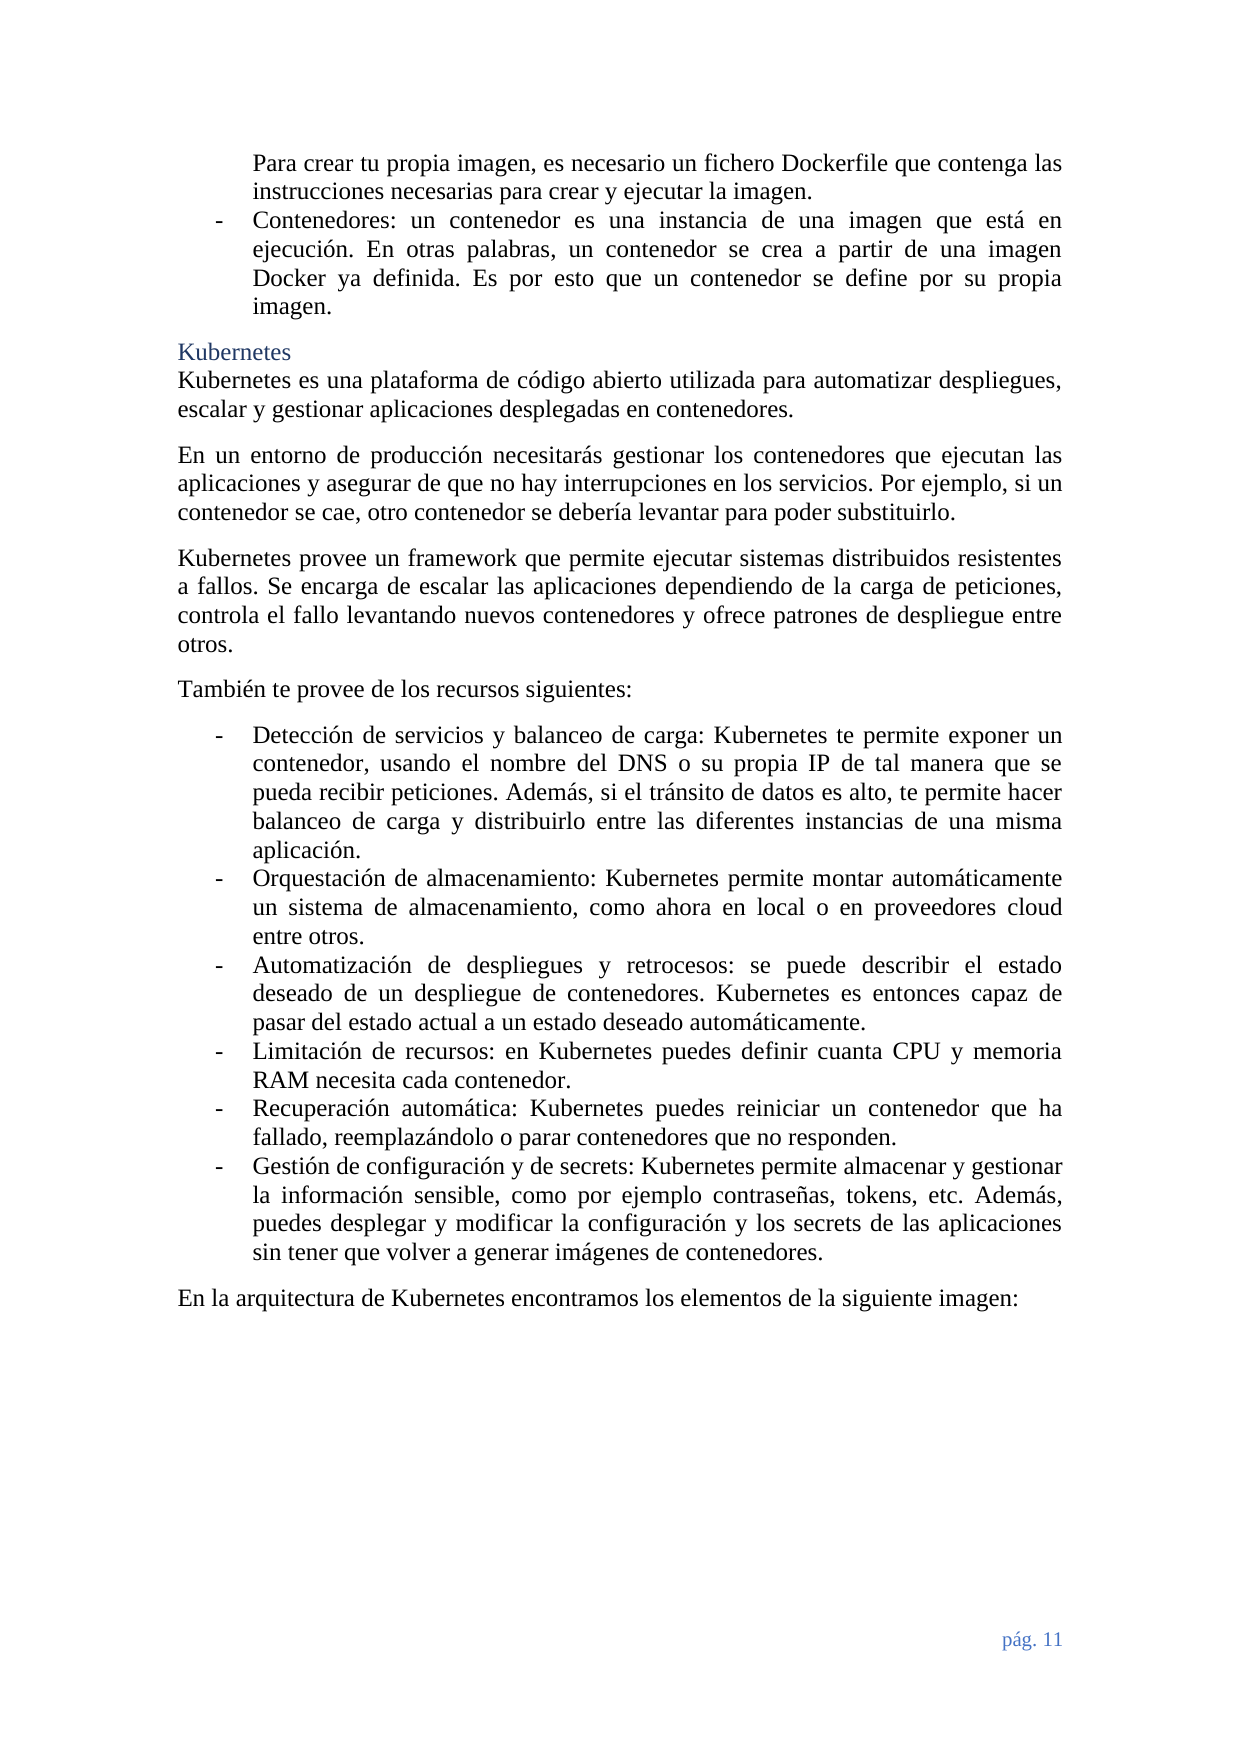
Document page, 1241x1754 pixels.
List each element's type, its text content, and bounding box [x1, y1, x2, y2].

list Limitación de recursos: en Kubernetes puedes definir cuanta CPU y memoria RAM necesita cada contenedor. [215, 1036, 1063, 1093]
list Detección de servicios y balanceo de carga: Kubernetes te permite exponer un contenedor, usando el nombre del DNS o su propia IP de tal manera que se pueda recibir peticiones. Además, si el tránsito de datos es alto, te permite hacer balanceo de carga y distribuirlo entre las diferentes instancias de una misma aplicación. [215, 720, 1063, 863]
list Automatización de despliegues y retrocesos: se puede describir el estado deseado de un despliegue de contenedores. Kubernetes es entonces capaz de pasar del estado actual a un estado deseado automáticamente. [215, 950, 1063, 1036]
text En la arquitectura de Kubernetes encontramos los elementos de la siguiente imagen: [177, 1283, 1063, 1311]
text Kubernetes es una plataforma de código abierto utilizada para automatizar despliegues, escalar y gestionar aplicaciones desplegadas en contenedores. [177, 366, 1063, 423]
list Para crear tu propia imagen, es necesario un fichero Dockerfile que contenga las instrucciones necesarias para crear y ejecutar la imagen. [252, 148, 1063, 205]
text También te provee de los recursos siguientes: [177, 674, 1063, 703]
subtitle Kubernetes [177, 337, 1063, 366]
list Gestión de configuración y de secrets: Kubernetes permite almacenar y gestionar la información sensible, como por ejemplo contraseñas, tokens, etc. Además, puedes desplegar y modificar la configuración y los secrets de las aplicaciones sin tener que volver a generar imágenes de contenedores. [215, 1151, 1063, 1266]
text En un entorno de producción necesitarás gestionar los contenedores que ejecutan las aplicaciones y asegurar de que no hay interrupciones en los servicios. Por ejemplo, si un contenedor se cae, otro contenedor se debería levantar para poder substituirlo. [177, 440, 1063, 526]
list Recuperación automática: Kubernetes puedes reiniciar un contenedor que ha fallado, reemplazándolo o parar contenedores que no responden. [215, 1093, 1063, 1151]
list Orquestación de almacenamiento: Kubernetes permite montar automáticamente un sistema de almacenamiento, como ahora en local o en proveedores cloud entre otros. [215, 863, 1063, 950]
list Contenedores: un contenedor es una instancia de una imagen que está en ejecución. En otras palabras, un contenedor se crea a partir de una imagen Docker ya definida. Es por esto que un contenedor se define por su propia imagen. [215, 205, 1063, 320]
text Kubernetes provee un framework que permite ejecutar sistemas distribuidos resistentes a fallos. Se encarga de escalar las aplicaciones dependiendo de la carga de peticiones, controla el fallo levantando nuevos contenedores y ofrece patrones de despliegue entre otros. [177, 543, 1063, 658]
